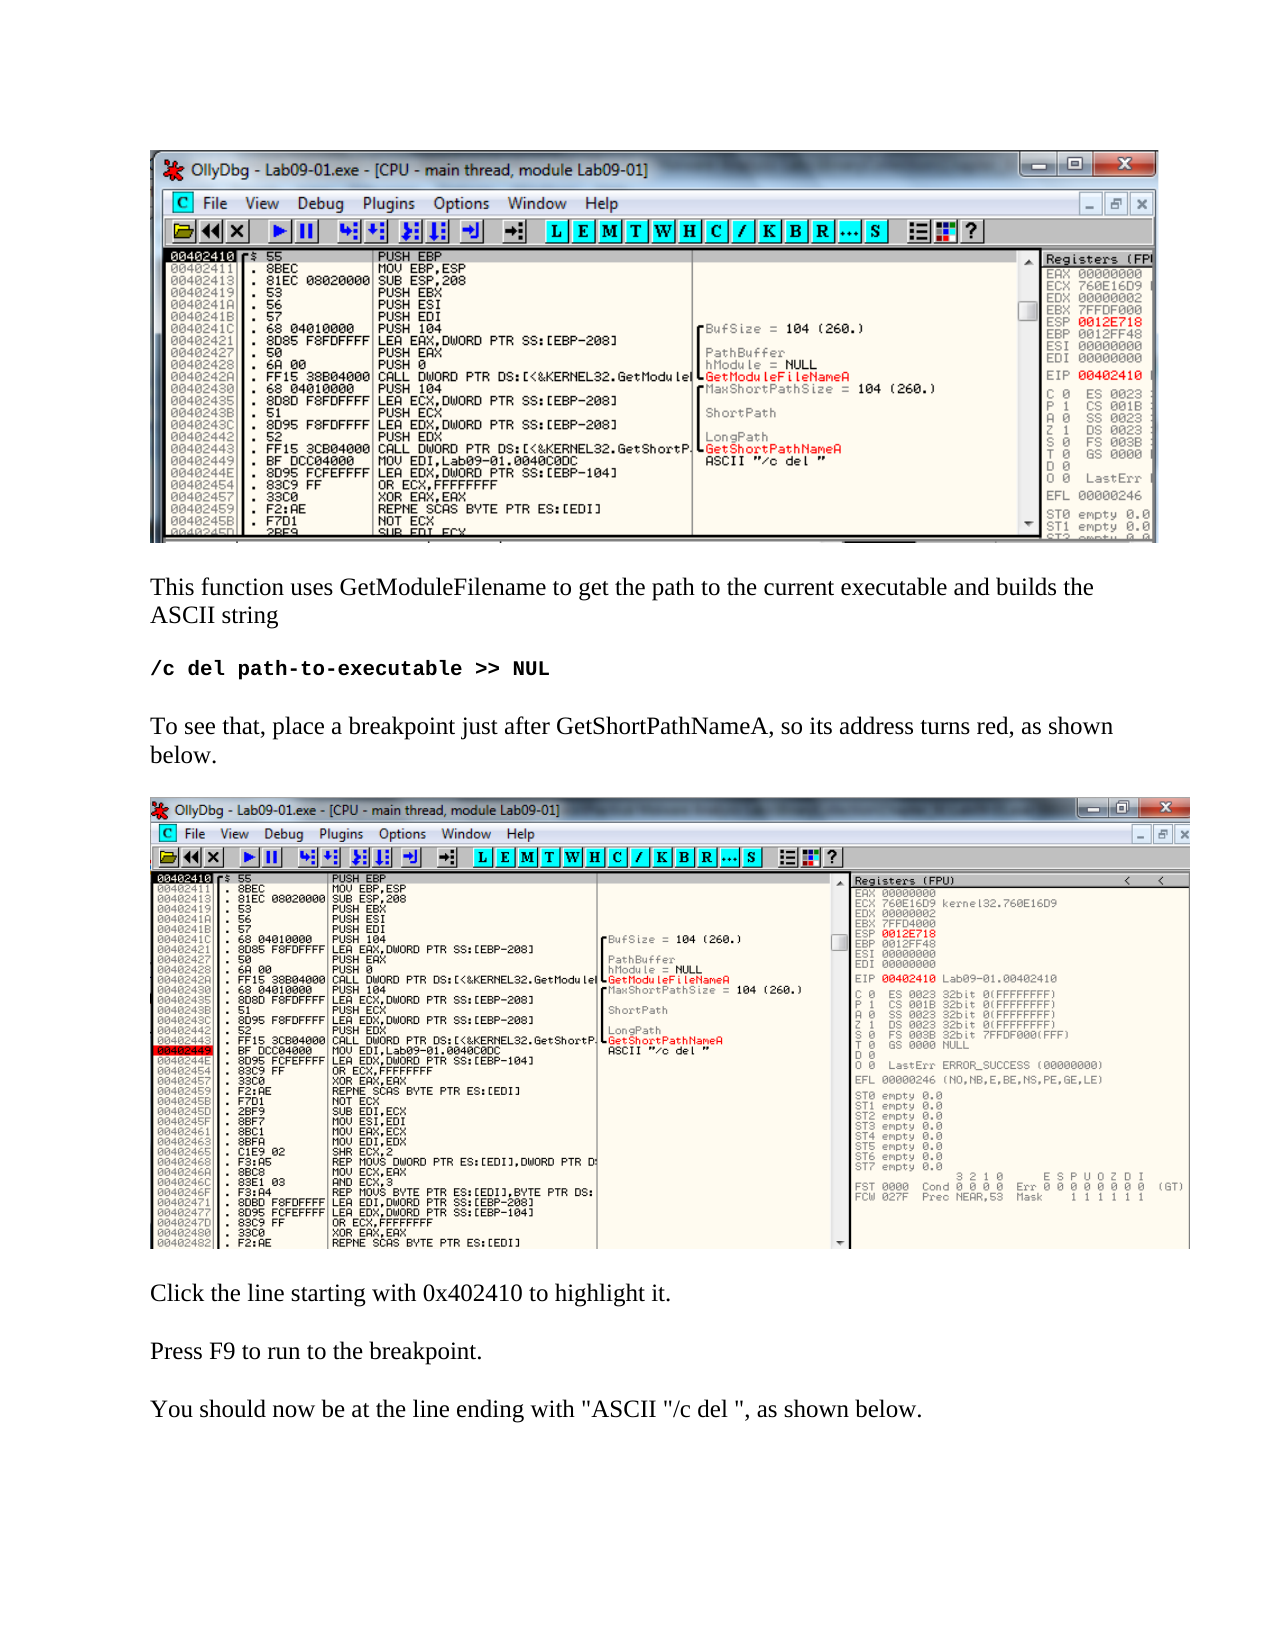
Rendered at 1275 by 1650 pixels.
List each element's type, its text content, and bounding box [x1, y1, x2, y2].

text Press F9 to run to the breakpoint. [150, 1336, 1125, 1365]
picture [150, 797, 1190, 1249]
text To see that, place a breakpoint just after GetShortPathNameA, so its address turns red, as shown below. [150, 711, 1125, 769]
text You should now be at the line ending with "ASCII "/c del ", as shown below. [150, 1394, 1125, 1423]
text Click the line starting with 0x402410 to highlight it. [150, 1278, 1125, 1307]
text This function uses GetModuleFilename to get the path to the current executable and builds the ASCII string [150, 572, 1125, 629]
picture [150, 150, 1159, 543]
text /c del path-to-executable >> NUL [150, 658, 1125, 682]
